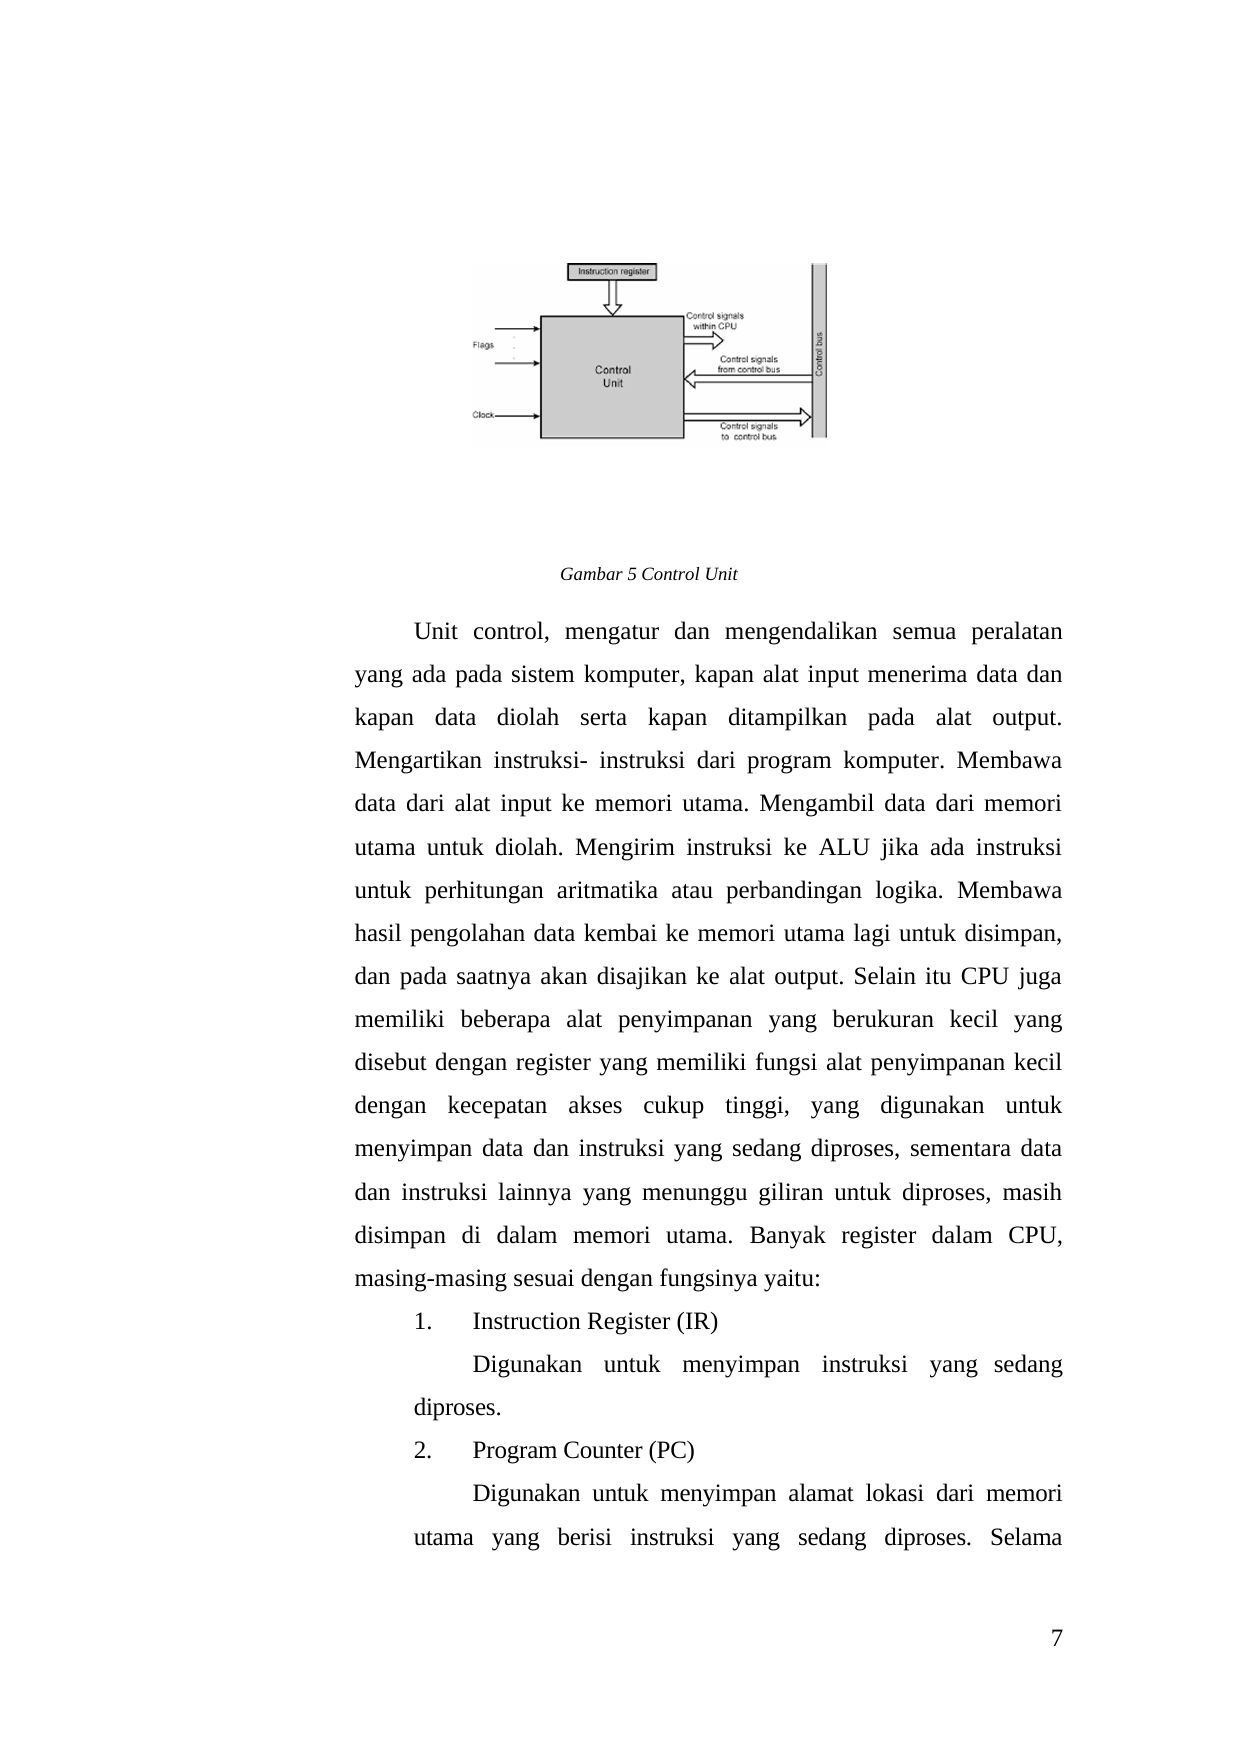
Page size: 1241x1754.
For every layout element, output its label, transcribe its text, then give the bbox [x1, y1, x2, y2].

list Program Counter (PC) [413, 1435, 1063, 1464]
list Instruction Register (IR) [413, 1306, 1063, 1335]
picture [472, 177, 827, 532]
list Digunakan untuk menyimpan instruksi yang sedang diproses. [413, 1349, 1063, 1421]
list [413, 1478, 1063, 1550]
list Unit control, mengatur dan mengendalikan semua peralatan yang ada pada sistem komputer, kapan alat input menerima data dan kapan data diolah serta kapan ditampilkan pada alat output. Mengartikan instruksi- instruksi dari program komputer. Membawa data dari alat input ke memori utama. Mengambil data dari memori utama untuk diolah. Mengirim instruksi ke ALU jika ada instruksi untuk perhitungan aritmatika atau perbandingan logika. Membawa hasil pengolahan data kembai ke memori utama lagi untuk disimpan, dan pada saatnya akan disajikan ke alat output. Selain itu CPU juga memiliki beberapa alat penyimpanan yang berukuran kecil yang disebut dengan register yang memiliki fungsi alat penyimpanan kecil dengan kecepatan akses cukup tinggi, yang digunakan untuk menyimpan data dan instruksi yang sedang diproses, sementara data dan instruksi lainnya yang menunggu giliran untuk diproses, masih disimpan di dalam memori utama. Banyak register dalam CPU, masing-masing sesuai dengan fungsinya yaitu: [354, 616, 1063, 1292]
text Gambar 5 Control Unit [236, 563, 1063, 584]
